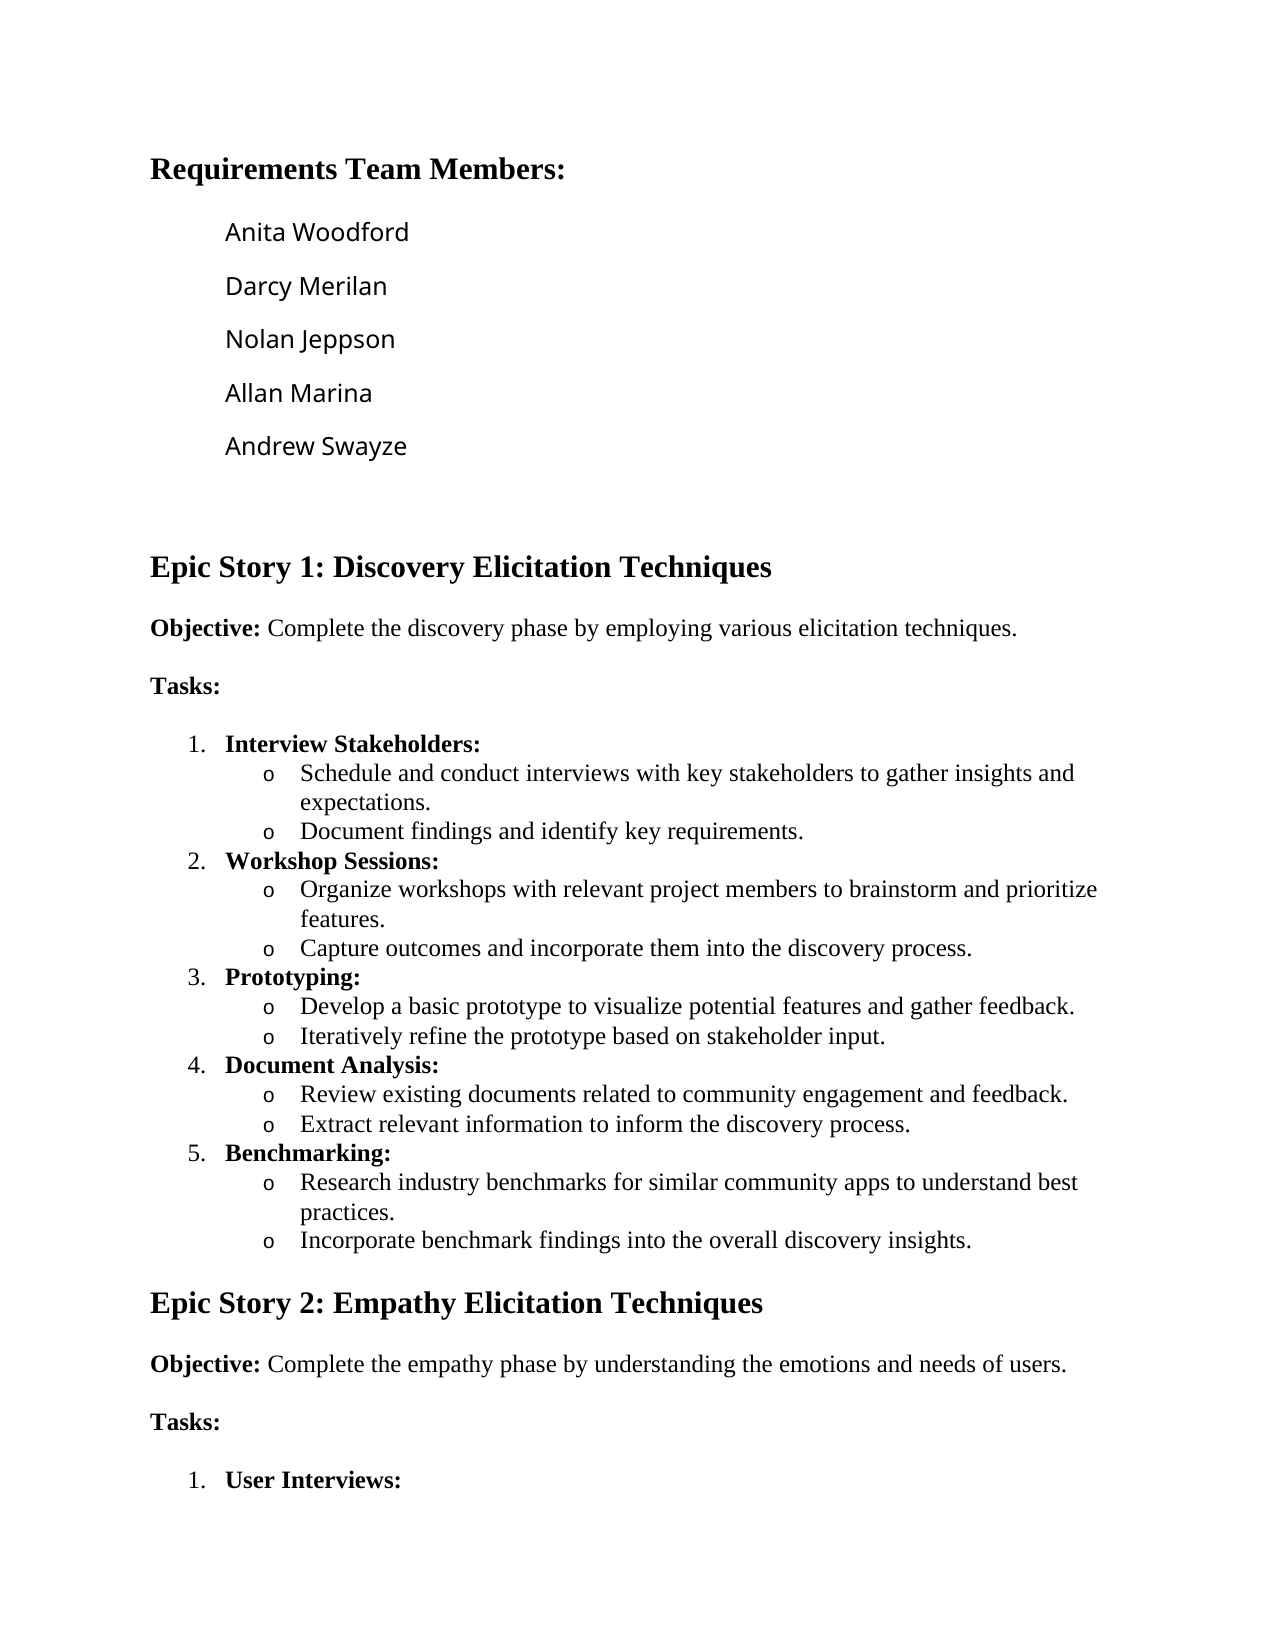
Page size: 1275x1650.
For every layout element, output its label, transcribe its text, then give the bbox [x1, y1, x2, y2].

list Schedule and conduct interviews with key stakeholders to gather insights and expectations. [262, 758, 1125, 816]
list Organize workshops with relevant project members to brainstorm and prioritize features. [262, 874, 1125, 933]
text Tasks: [150, 671, 1125, 700]
text Darcy Merilan [150, 268, 1125, 303]
list Document findings and identify key requirements. [262, 816, 1125, 846]
list Workshop Sessions: [187, 846, 1125, 874]
text Tasks: [150, 1407, 1125, 1436]
list Research industry benchmarks for similar community apps to understand best practices. [262, 1167, 1125, 1225]
list User Interviews: [187, 1465, 1125, 1494]
text Requirements Team Members: [150, 150, 1125, 186]
list Prototyping: [187, 962, 1125, 991]
text Allan Marina [150, 375, 1125, 409]
list Develop a basic prototype to visualize potential features and gather feedback. [262, 991, 1125, 1021]
list Extract relevant information to inform the discovery process. [262, 1109, 1125, 1138]
list Capture outcomes and incorporate them into the discovery process. [262, 933, 1125, 962]
text Epic Story 1: Discovery Elicitation Techniques [150, 548, 1125, 584]
list Incorporate benchmark findings into the overall discovery insights. [262, 1225, 1125, 1255]
text Anita Woodford [150, 215, 1125, 249]
text Andrew Swayze [150, 429, 1125, 463]
list Interview Stakeholders: [187, 729, 1125, 758]
list Document Analysis: [187, 1050, 1125, 1079]
list Benchmarking: [187, 1138, 1125, 1167]
text Epic Story 2: Empathy Elicitation Techniques [150, 1284, 1125, 1320]
text Objective: Complete the discovery phase by employing various elicitation techniques. [150, 613, 1125, 642]
text Nolan Jeppson [150, 322, 1125, 356]
list Iteratively refine the prototype based on stakeholder input. [262, 1021, 1125, 1050]
text Objective: Complete the empathy phase by understanding the emotions and needs of users. [150, 1349, 1125, 1378]
list Review existing documents related to community engagement and feedback. [262, 1079, 1125, 1109]
